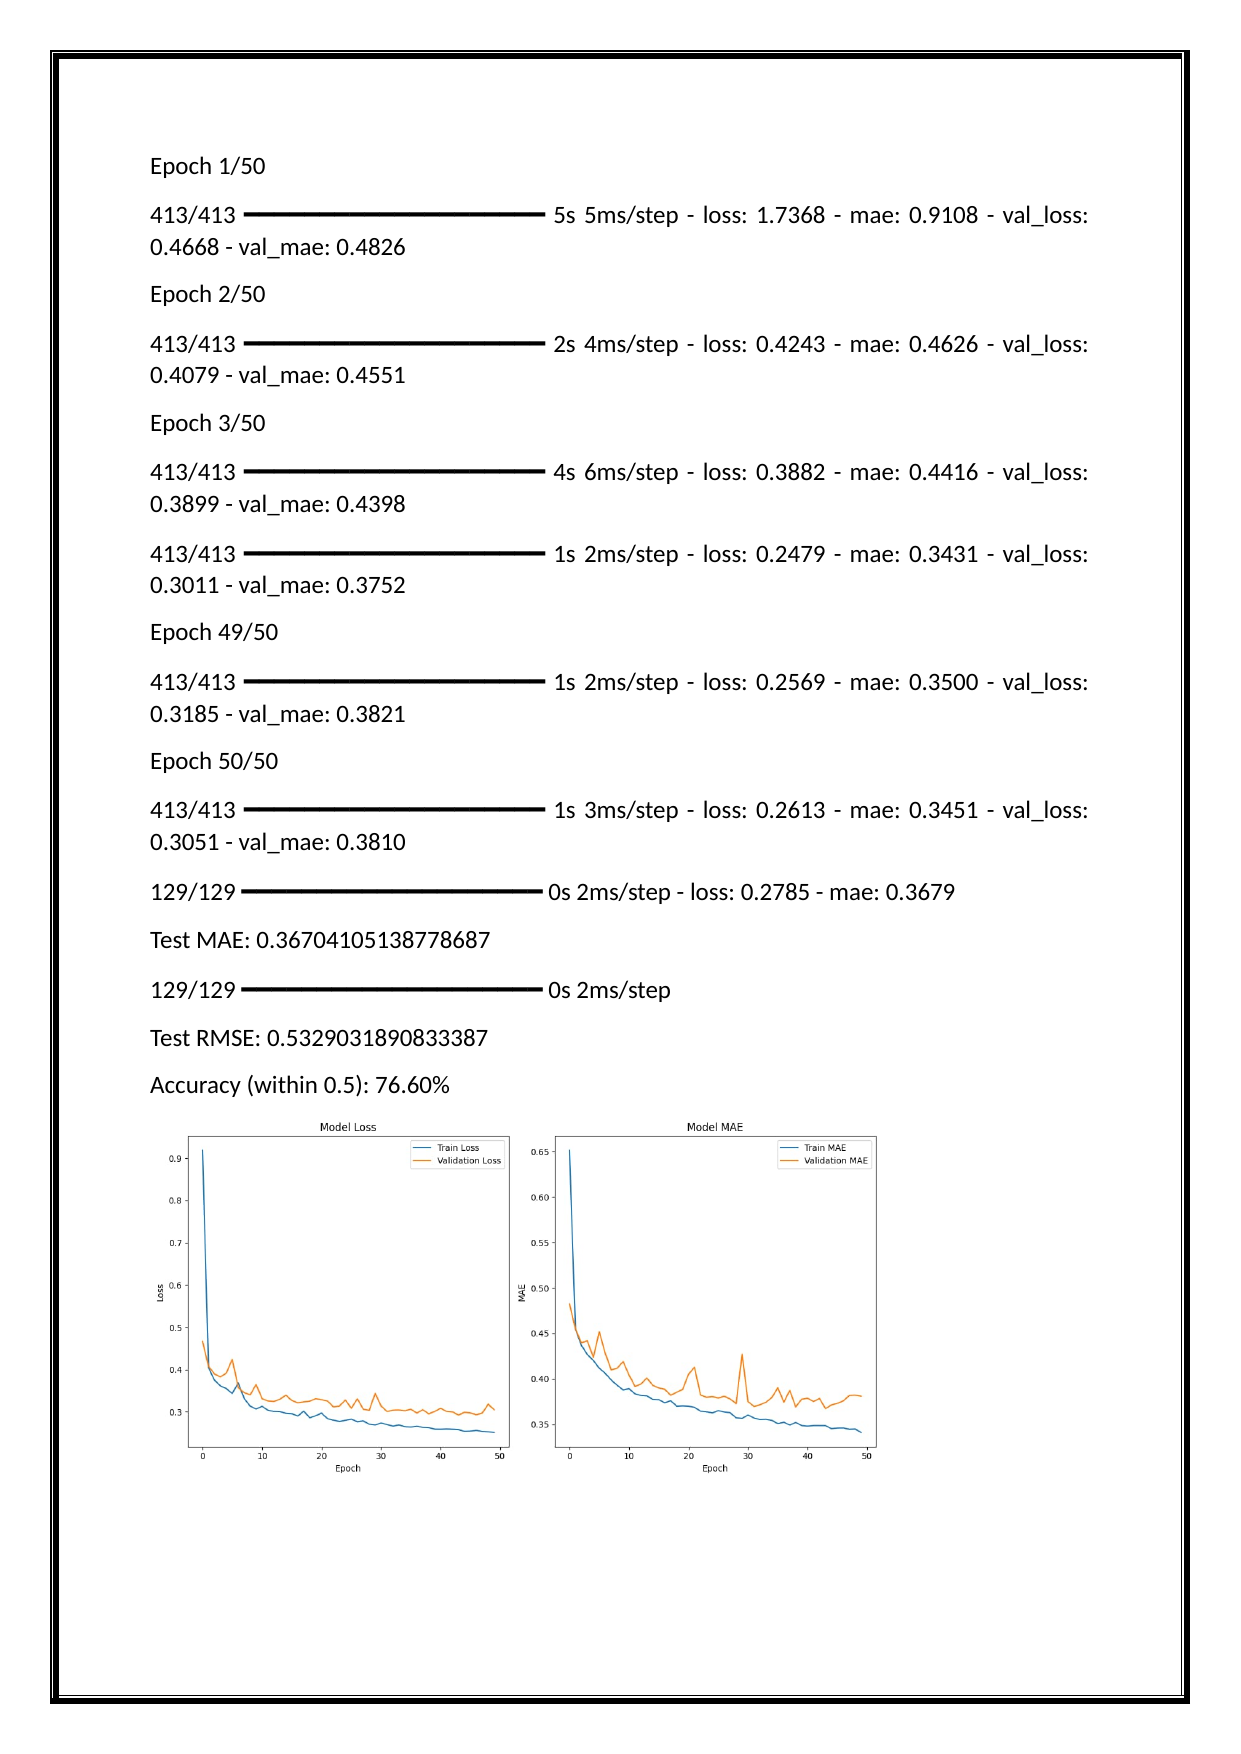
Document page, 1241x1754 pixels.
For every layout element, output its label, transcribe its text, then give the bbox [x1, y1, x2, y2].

text Epoch 3/50 [150, 407, 1090, 437]
text Epoch 50/50 [150, 745, 1090, 776]
text 413/413 ━━━━━━━━━━━━━━━━━━━━ 1s 3ms/step - loss: 0.2613 - mae: 0.3451 - val_loss: 0.3051 - val_mae: 0.3810 [150, 792, 1090, 857]
text 129/129 ━━━━━━━━━━━━━━━━━━━━ 0s 2ms/step - loss: 0.2785 - mae: 0.3679 [150, 873, 1090, 907]
text 413/413 ━━━━━━━━━━━━━━━━━━━━ 2s 4ms/step - loss: 0.4243 - mae: 0.4626 - val_loss: 0.4079 - val_mae: 0.4551 [150, 326, 1090, 390]
text 413/413 ━━━━━━━━━━━━━━━━━━━━ 5s 5ms/step - loss: 1.7368 - mae: 0.9108 - val_loss: 0.4668 - val_mae: 0.4826 [150, 197, 1090, 262]
text Accuracy (within 0.5): 76.60% [150, 1069, 1090, 1100]
text Test MAE: 0.36704105138778687 [150, 924, 1090, 955]
text Epoch 1/50 [150, 150, 1090, 181]
text 413/413 ━━━━━━━━━━━━━━━━━━━━ 4s 6ms/step - loss: 0.3882 - mae: 0.4416 - val_loss: 0.3899 - val_mae: 0.4398 [150, 454, 1090, 519]
picture [150, 1116, 881, 1479]
text 413/413 ━━━━━━━━━━━━━━━━━━━━ 1s 2ms/step - loss: 0.2479 - mae: 0.3431 - val_loss: 0.3011 - val_mae: 0.3752 [150, 535, 1090, 600]
text Epoch 49/50 [150, 617, 1090, 647]
text 413/413 ━━━━━━━━━━━━━━━━━━━━ 1s 2ms/step - loss: 0.2569 - mae: 0.3500 - val_loss: 0.3185 - val_mae: 0.3821 [150, 664, 1090, 728]
text Epoch 2/50 [150, 278, 1090, 309]
text 129/129 ━━━━━━━━━━━━━━━━━━━━ 0s 2ms/step [150, 971, 1090, 1005]
text Test RMSE: 0.5329031890833387 [150, 1022, 1090, 1053]
